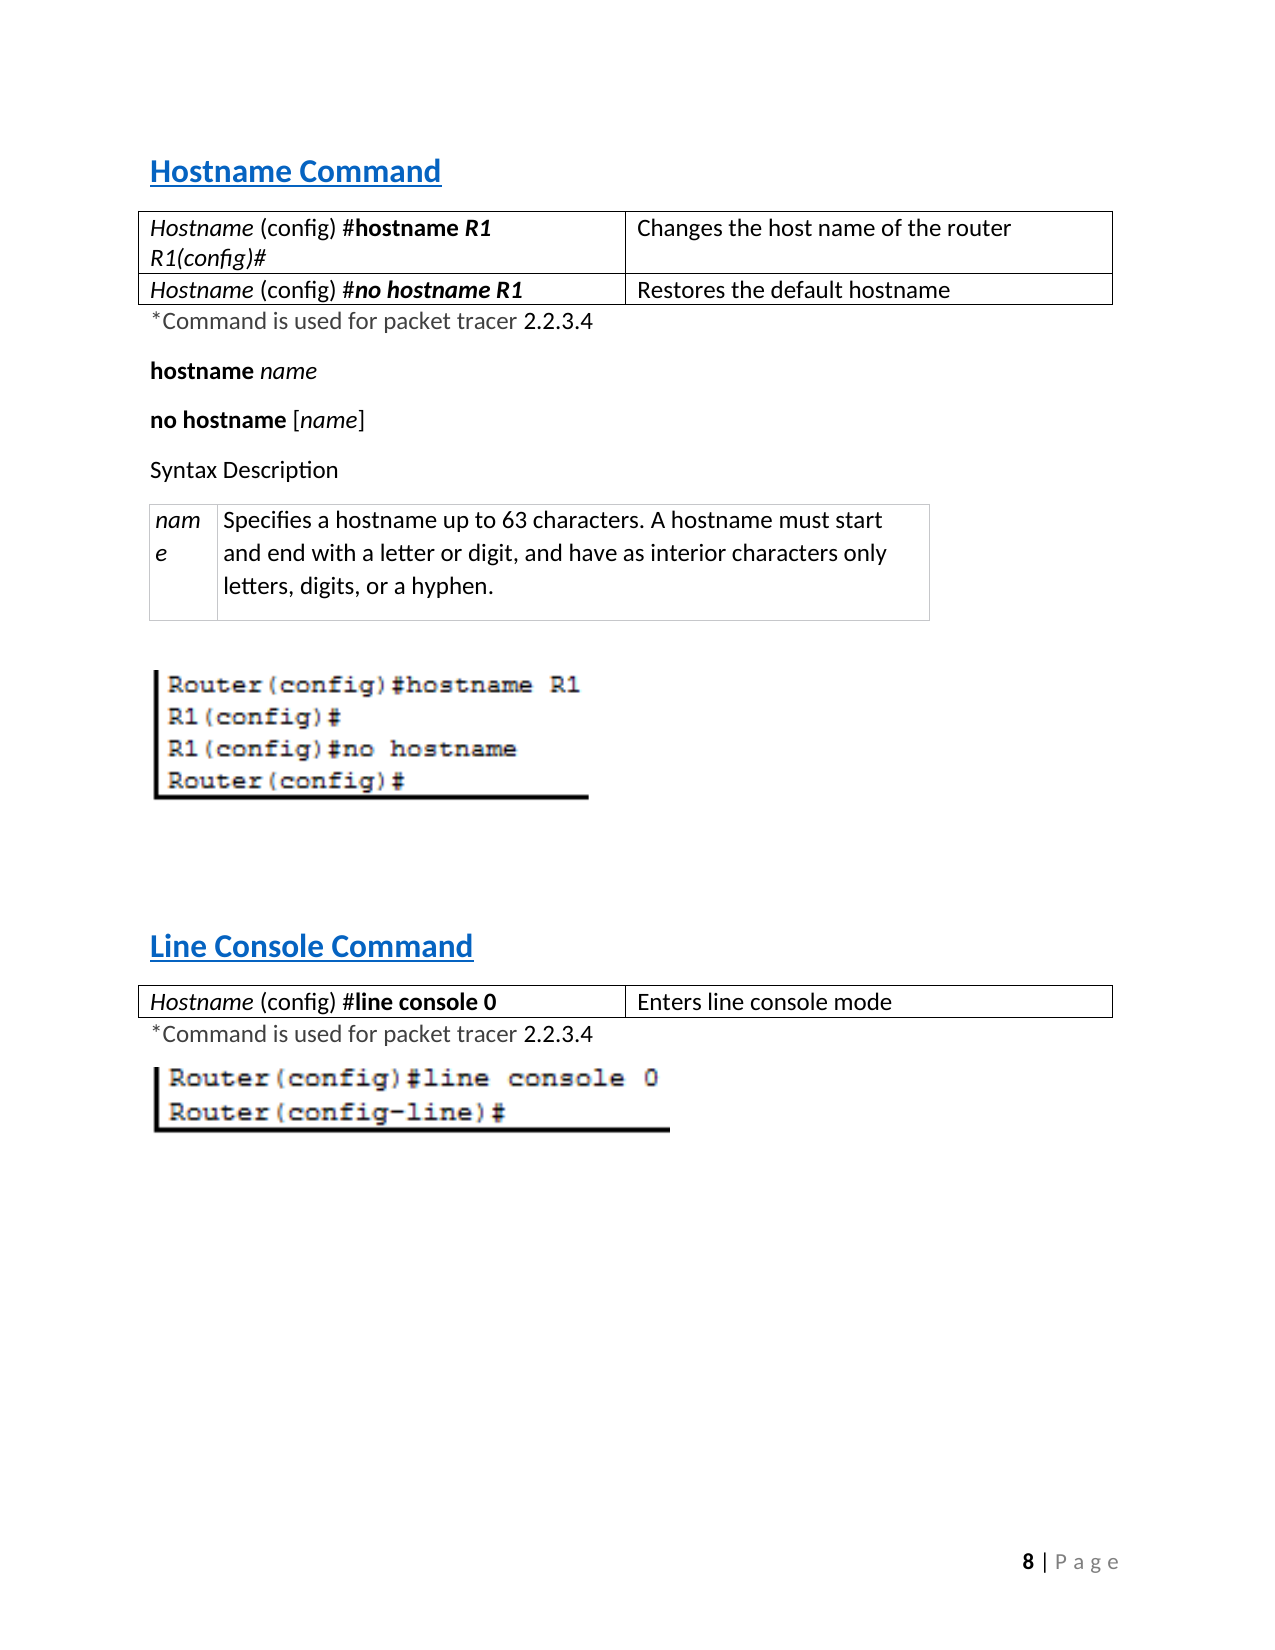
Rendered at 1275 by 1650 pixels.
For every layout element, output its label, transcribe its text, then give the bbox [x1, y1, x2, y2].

table_header Specifies a hostname up to 63 characters. A hostname must start and end with a letter or digit, and have as interior characters only letters, digits, or a hyphen. [218, 505, 929, 620]
picture [150, 670, 589, 807]
table_header Changes the host name of the router [626, 212, 1112, 273]
text *Command is used for packet tracer 2.2.3.4 [523, 305, 1125, 336]
text no hostname [name] [150, 404, 1125, 435]
text Line Console Command [150, 925, 1125, 966]
table_header Hostname (config) #hostname R1 R1(config)# [139, 212, 625, 273]
text hostname name [150, 355, 1125, 385]
table_cell Hostname (config) #no hostname R1 [139, 274, 625, 304]
table_header name [150, 505, 217, 620]
text Syntax Description [150, 454, 1125, 484]
table_cell Restores the default hostname [626, 274, 1112, 304]
picture [150, 1067, 670, 1138]
table_header Enters line console mode [626, 986, 1112, 1017]
text Hostname Command [150, 150, 1125, 191]
table_header Hostname (config) #line console 0 [139, 986, 625, 1017]
text *Command is used for packet tracer 2.2.3.4 [523, 1018, 1125, 1048]
